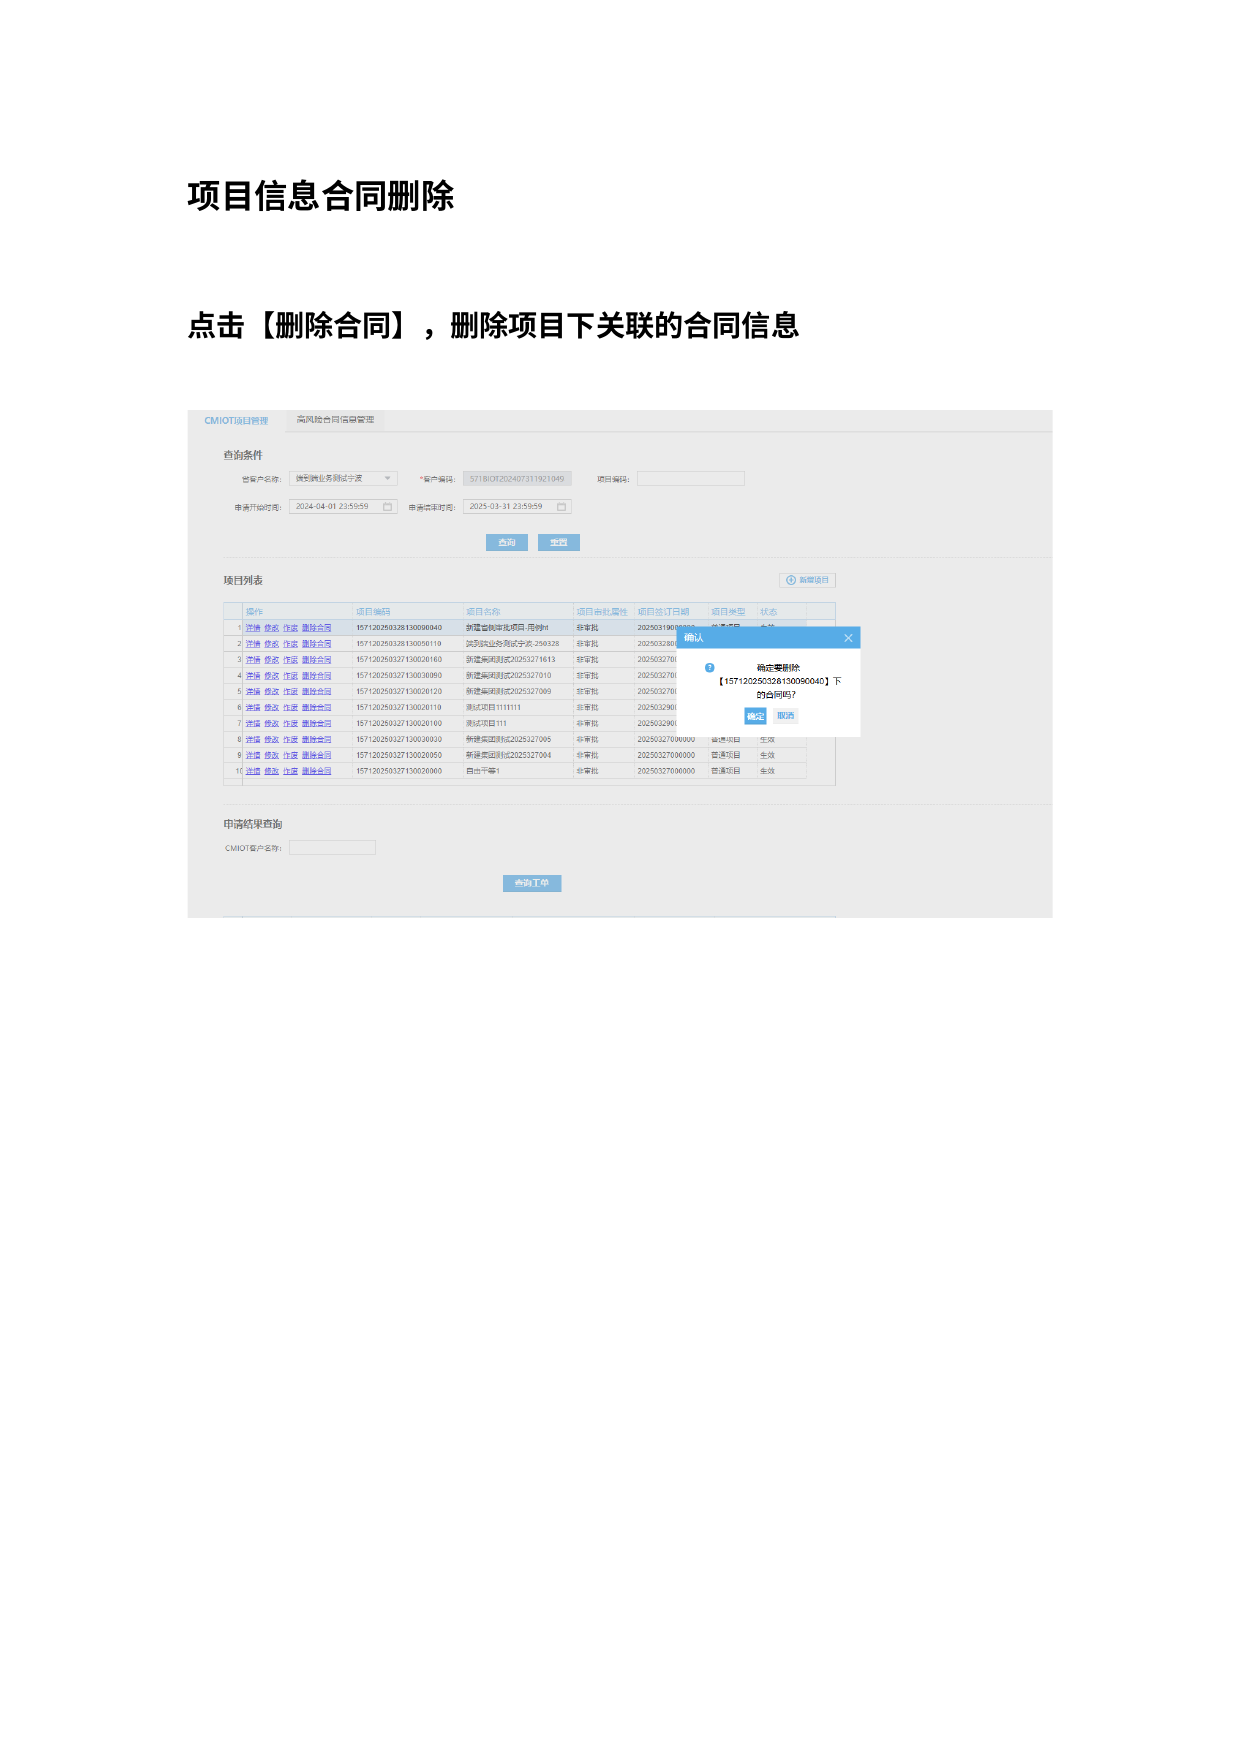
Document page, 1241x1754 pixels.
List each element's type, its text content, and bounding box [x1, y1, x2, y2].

subtitle 项目信息合同删除 [187, 162, 1053, 227]
subtitle 点击【删除合同】，删除项目下关联的合同信息 [187, 291, 1053, 356]
picture [187, 410, 1053, 918]
